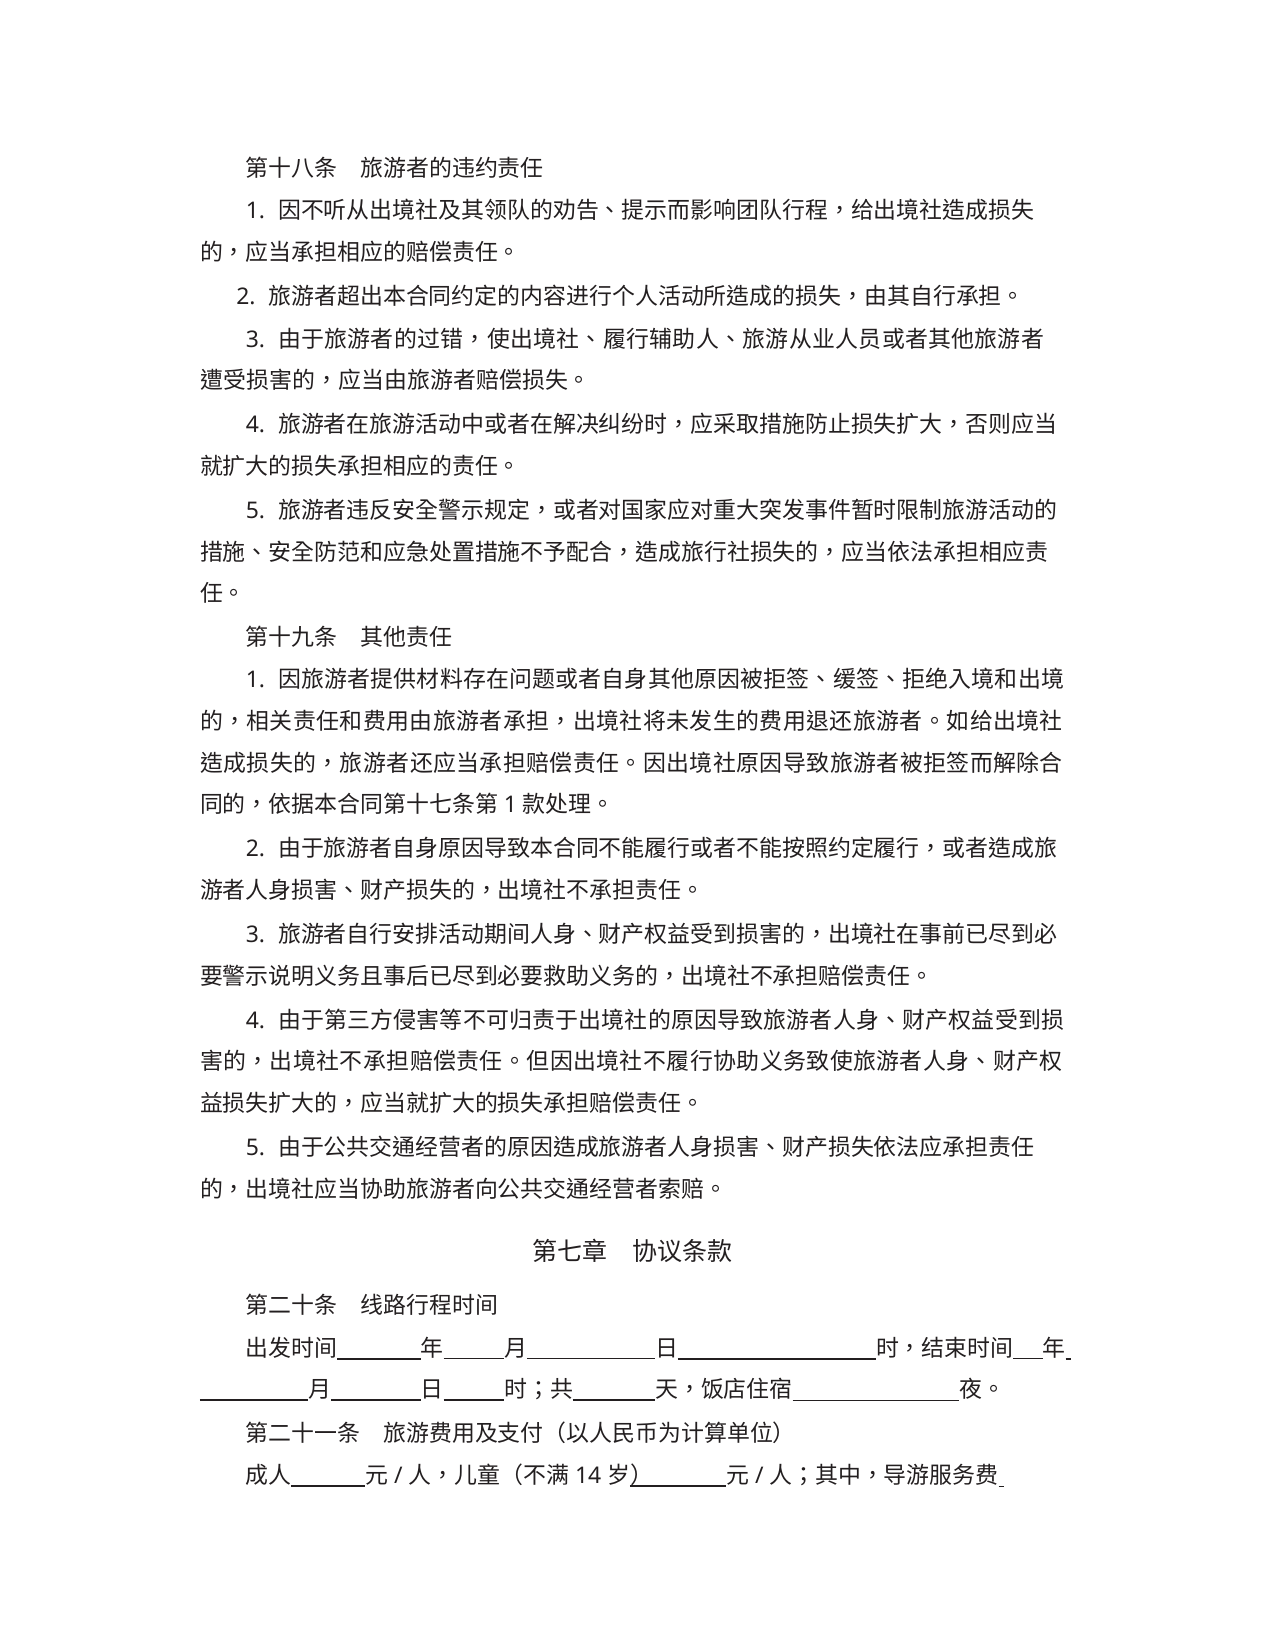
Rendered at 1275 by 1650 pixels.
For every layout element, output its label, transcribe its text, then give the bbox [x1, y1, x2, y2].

text 第七章 协议条款 [187, 1233, 1077, 1267]
list 旅游者超出本合同约定的内容进行个人活动所造成的损失，由其自行承担。 [236, 280, 1087, 311]
list 由于第三方侵害等不可归责于出境社的原因导致旅游者人身、财产权益受到损害的，出境社不承担赔偿责任。但因出境社不履行协助义务致使旅游者人身、财产权益损失扩大的，应当就扩大的损失承担赔偿责任。 [200, 1004, 1065, 1118]
list 旅游者在旅游活动中或者在解决纠纷时，应采取措施防止损失扩大，否则应当就扩大的损失承担相应的责任。 [200, 408, 1065, 481]
text 第十九条 其他责任 [246, 621, 1087, 652]
list 旅游者违反安全警示规定，或者对国家应对重大突发事件暂时限制旅游活动的措施、安全防范和应急处置措施不予配合，造成旅行社损失的，应当依法承担相应责任。 [200, 494, 1065, 608]
list 由于旅游者自身原因导致本合同不能履行或者不能按照约定履行，或者造成旅游者人身损害、财产损失的，出境社不承担责任。 [200, 832, 1066, 905]
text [246, 1459, 1087, 1490]
text 第二十条 线路行程时间 [246, 1289, 1087, 1320]
list 由于公共交通经营者的原因造成旅游者人身损害、财产损失依法应承担责任的，出境社应当协助旅游者向公共交通经营者索赔。 [200, 1131, 1065, 1204]
list 由于旅游者的过错，使出境社、履行辅助人、旅游从业人员或者其他旅游者遭受损害的，应当由旅游者赔偿损失。 [200, 323, 1066, 396]
list 因旅游者提供材料存在问题或者自身其他原因被拒签、缓签、拒绝入境和出境的，相关责任和费用由旅游者承担，出境社将未发生的费用退还旅游者。如给出境社造成损失的，旅游者还应当承担赔偿责任。因出境社原因导致旅游者被拒签而解除合同的，依据本合同第十七条第 1 款处理。 [200, 663, 1065, 819]
list 旅游者自行安排活动期间人身、财产权益受到损害的，出境社在事前已尽到必要警示说明义务且事后已尽到必要救助义务的，出境社不承担赔偿责任。 [200, 918, 1065, 991]
text 出发时间 年 月 日 时，结束时间 年 月 日 时；共 天，饭店住宿 夜。 [200, 1332, 1077, 1404]
text 第二十一条 旅游费用及支付（以人民币为计算单位） [246, 1417, 1087, 1448]
text 第十八条 旅游者的违约责任 [246, 152, 1087, 183]
list 因不听从出境社及其领队的劝告、提示而影响团队行程，给出境社造成损失的，应当承担相应的赔偿责任。 [200, 194, 1065, 267]
